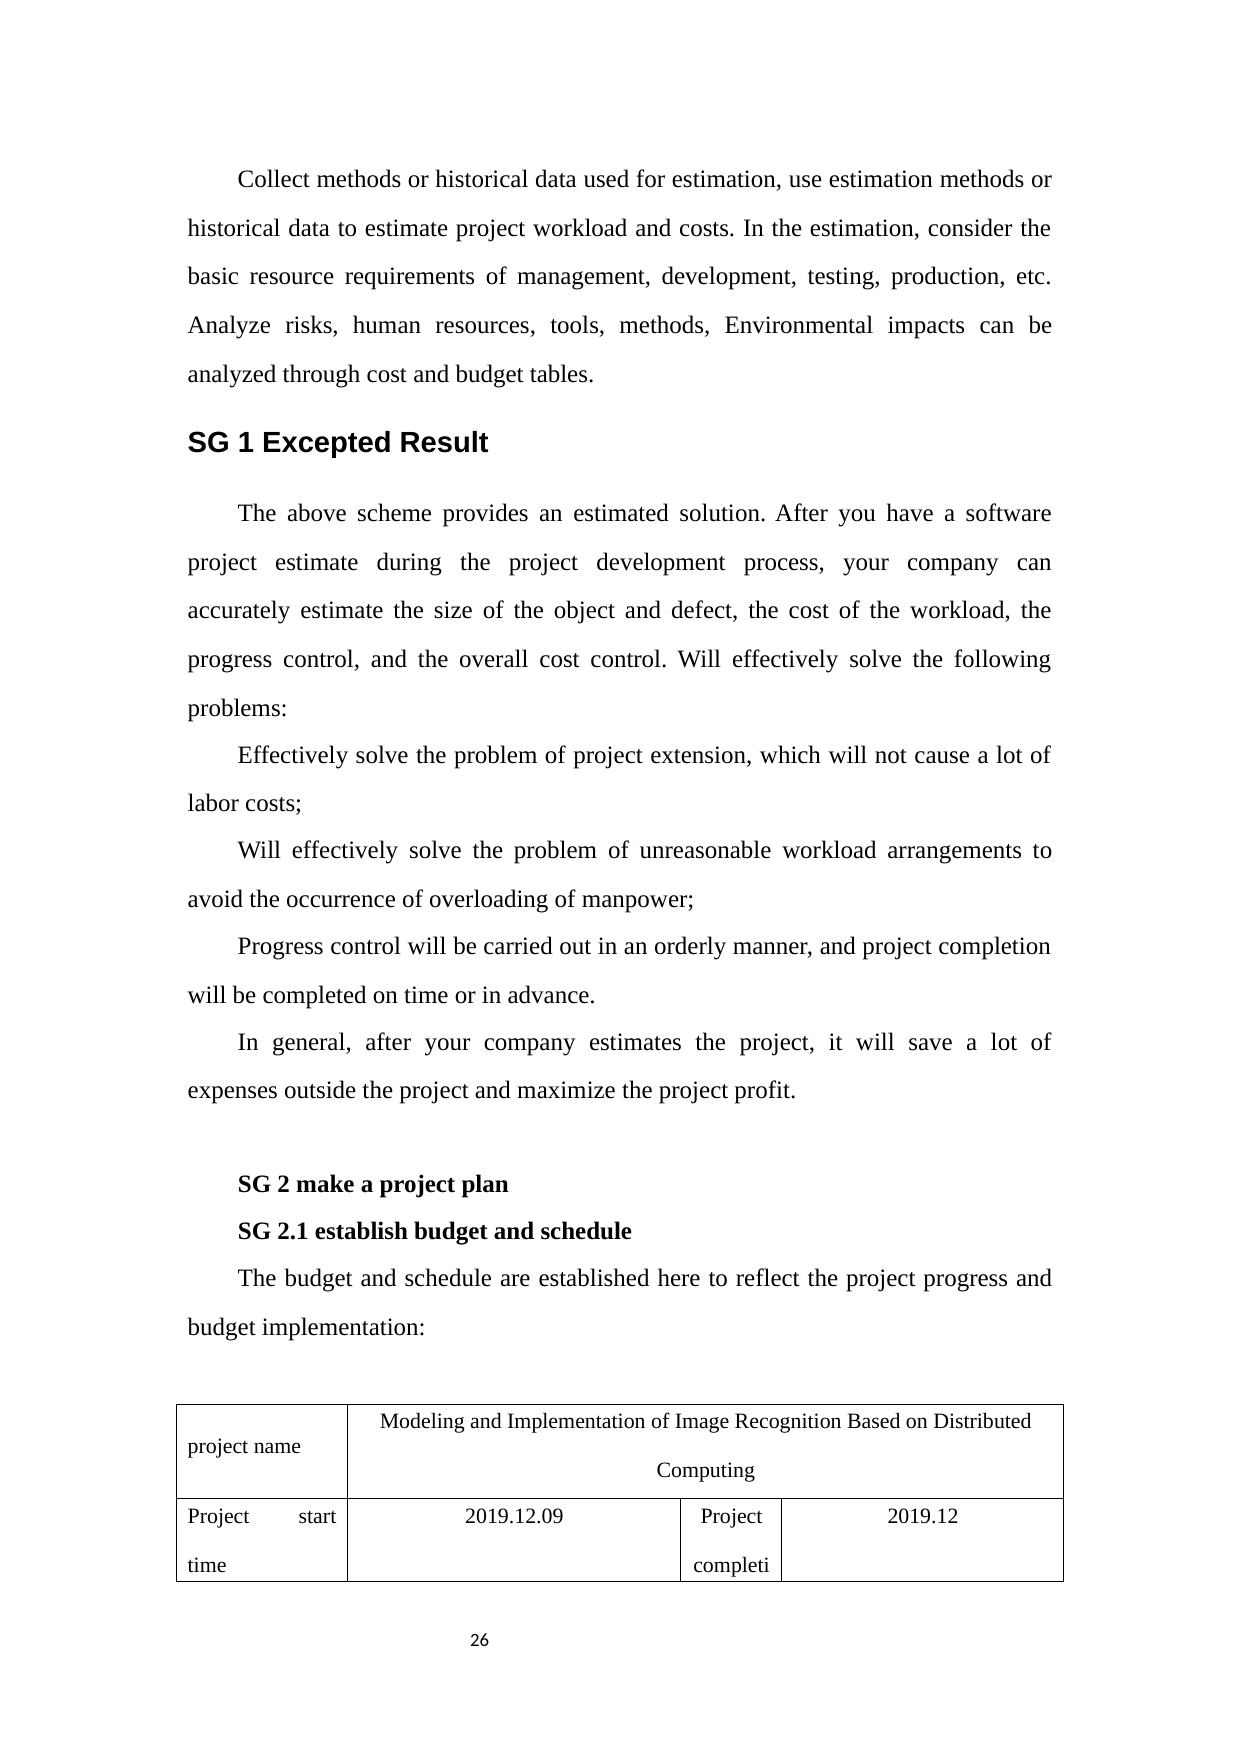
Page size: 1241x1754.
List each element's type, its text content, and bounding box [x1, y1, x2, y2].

text SG 2.1 establish budget and schedule [187, 1214, 1053, 1247]
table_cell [681, 1499, 781, 1581]
table_cell 2019.12.09 [348, 1499, 680, 1581]
subtitle SG 1 Excepted Result [187, 409, 1053, 474]
table_cell 2019.12 [782, 1499, 1063, 1581]
text In general, after your company estimates the project, it will save a lot of expenses outside the project and maximize the project profit. [187, 1025, 1053, 1106]
table_header project name [177, 1405, 347, 1498]
text Effectively solve the problem of project extension, which will not cause a lot of labor costs; [187, 738, 1053, 819]
table_header Modeling and Implementation of Image Recognition Based on Distributed Computing [348, 1405, 1063, 1498]
text The budget and schedule are established here to reflect the project progress and budget implementation: [187, 1261, 1053, 1342]
text Progress control will be carried out in an orderly manner, and project completion will be completed on time or in advance. [187, 929, 1053, 1010]
text Collect methods or historical data used for estimation, use estimation methods or historical data to estimate project workload and costs. In the estimation, consider the basic resource requirements of management, development, testing, production, etc. Analyze risks, human resources, tools, methods, Environmental impacts can be analyzed through cost and budget tables. [187, 162, 1053, 389]
text Will effectively solve the problem of unreasonable workload arrangements to avoid the occurrence of overloading of manpower; [187, 833, 1053, 915]
text SG 2 make a project plan [187, 1167, 1053, 1200]
text The above scheme provides an estimated solution. After you have a software project estimate during the project development process, your company can accurately estimate the size of the object and defect, the cost of the workload, the progress control, and the overall cost control. Will effectively solve the following problems: [187, 496, 1053, 723]
table_cell Project start time [177, 1499, 347, 1581]
